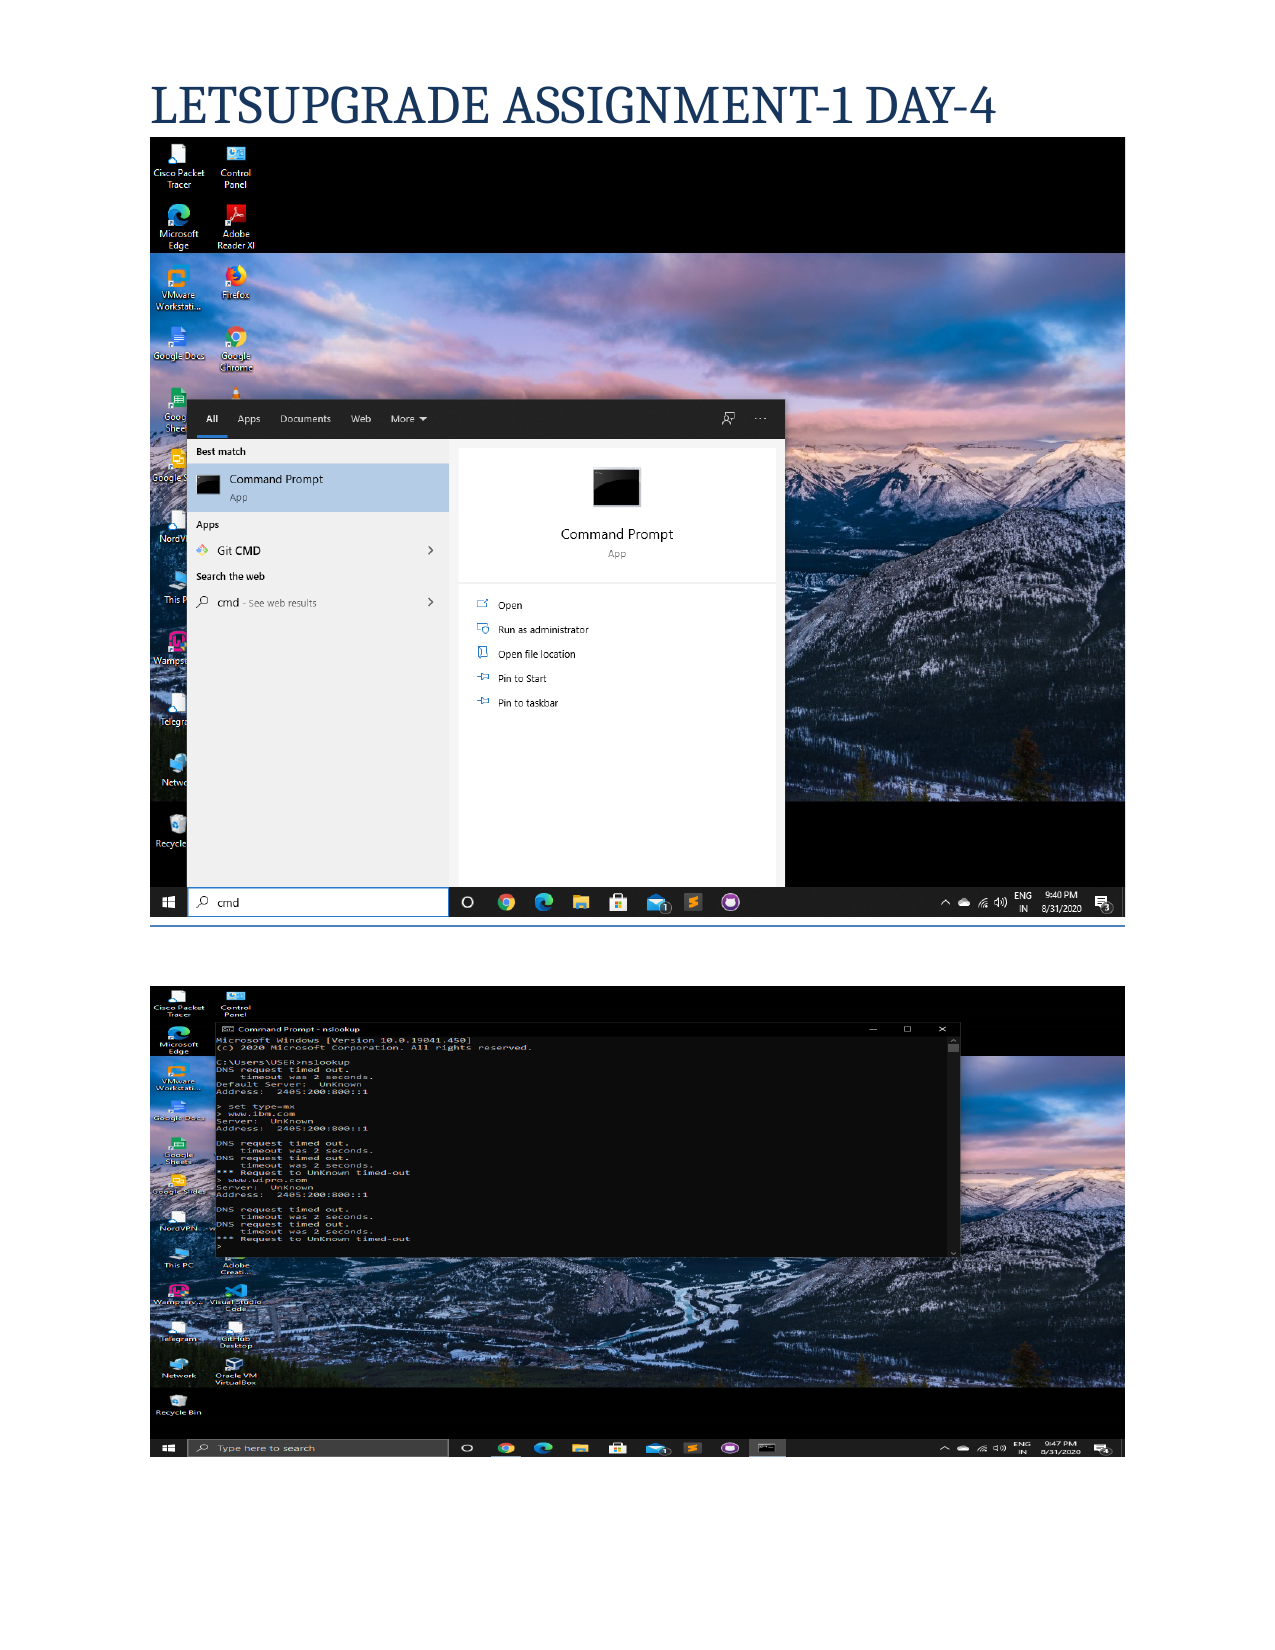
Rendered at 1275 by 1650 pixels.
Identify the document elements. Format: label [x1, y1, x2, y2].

picture [150, 986, 1125, 1457]
picture [150, 137, 1125, 917]
